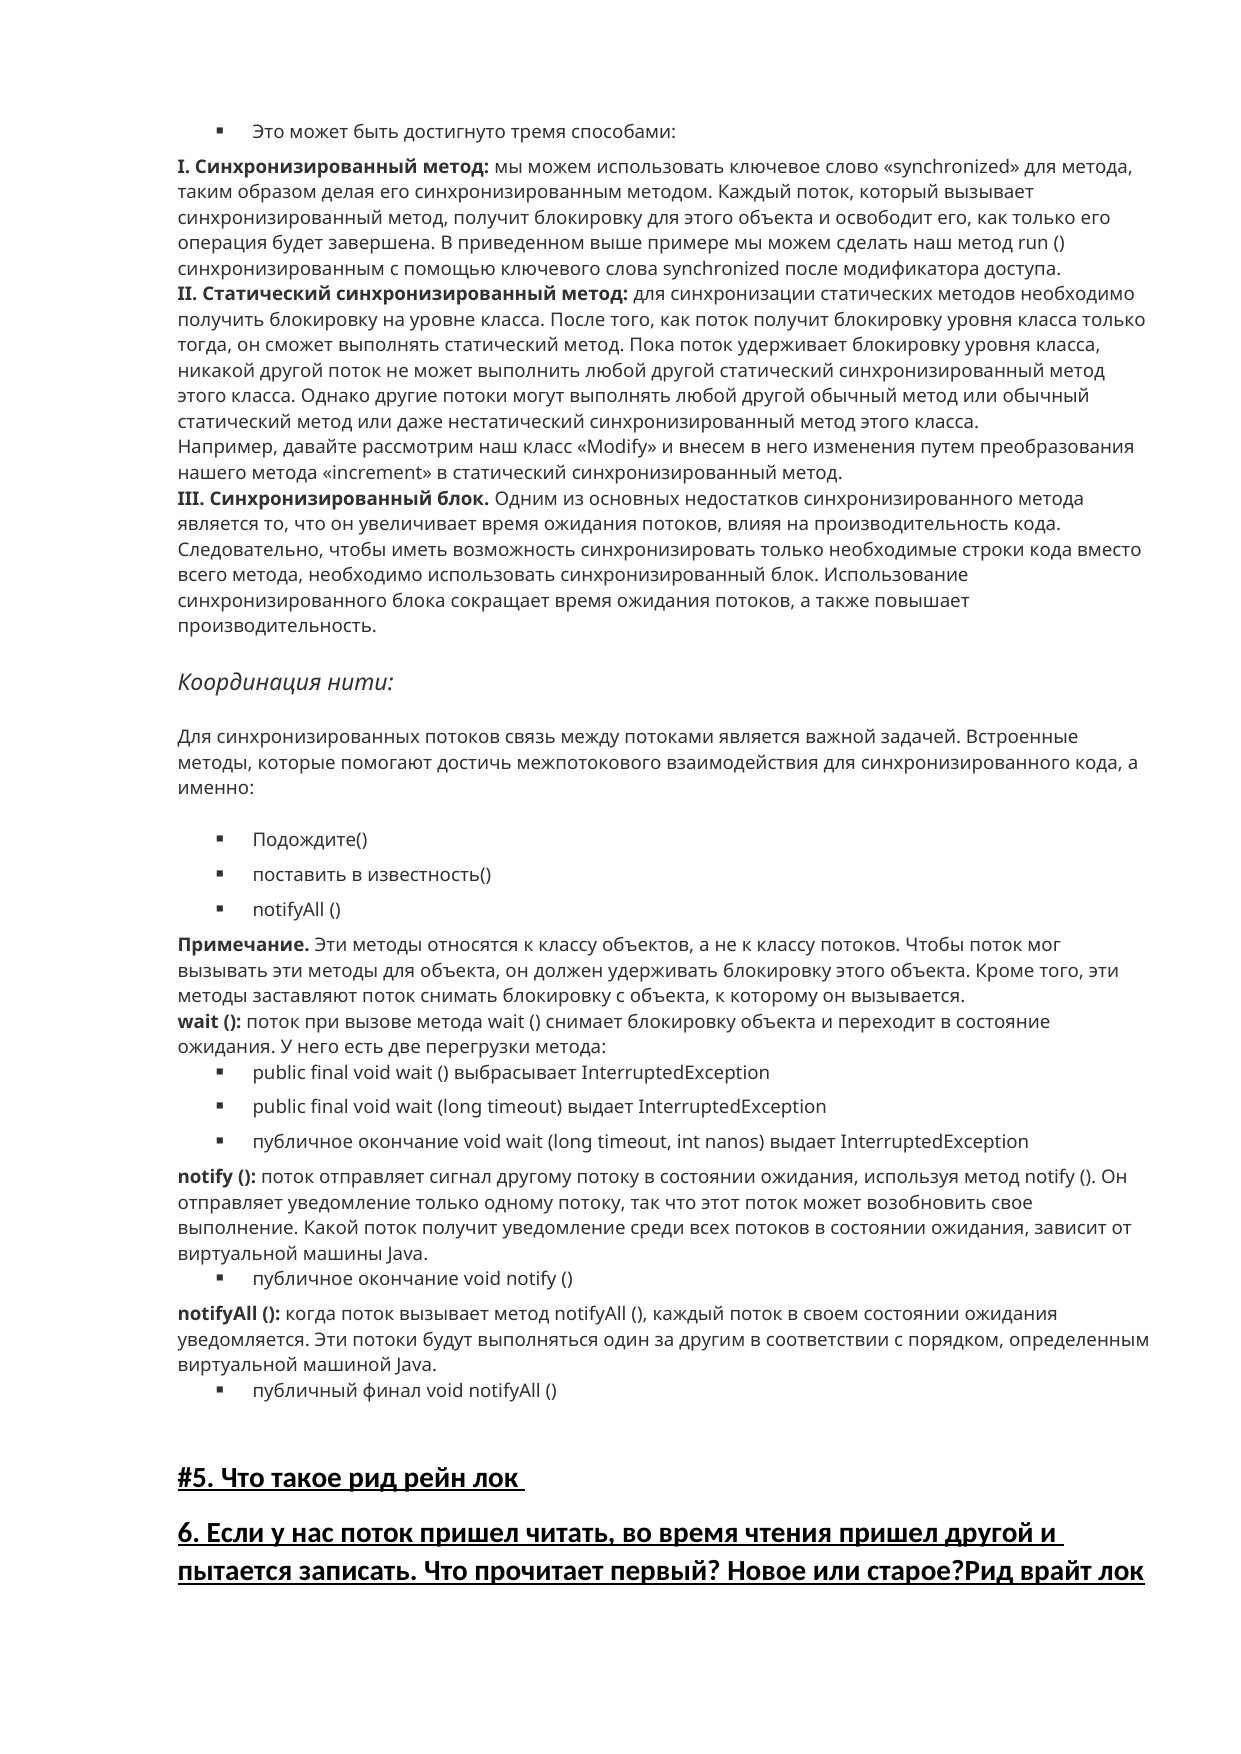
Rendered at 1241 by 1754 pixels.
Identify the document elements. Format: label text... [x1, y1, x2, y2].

list public final void wait (long timeout) выдает InterruptedException [215, 1094, 1152, 1119]
text notifyAll (): когда поток вызывает метод notifyAll (), каждый поток в своем состоянии ожидания уведомляется. Эти потоки будут выполняться один за другим в соответствии с порядком, определенным виртуальной машиной Java. [177, 1301, 1152, 1377]
list Это может быть достигнуто тремя способами: [215, 118, 1152, 144]
list notifyAll () [215, 896, 1152, 922]
text Например, давайте рассмотрим наш класс «Modify» и внесем в него изменения путем преобразования нашего метода «increment» в статический синхронизированный метод. III. Синхронизированный блок. Одним из основных недостатков синхронизированного метода является то, что он увеличивает время ожидания потоков, влияя на производительность кода. Следовательно, чтобы иметь возможность синхронизировать только необходимые строки кода вместо всего метода, необходимо использовать синхронизированный блок. Использование синхронизированного блока сокращает время ожидания потоков, а также повышает производительность. [177, 434, 1152, 638]
list Подождите() [215, 827, 1152, 852]
text wait (): поток при вызове метода wait () снимает блокировку объекта и переходит в состояние ожидания. У него есть две перегрузки метода: [177, 1008, 1152, 1059]
list публичное окончание void notify () [215, 1266, 1152, 1291]
list публичное окончание void wait (long timeout, int nanos) выдает InterruptedException [215, 1129, 1152, 1154]
list public final void wait () выбрасывает InterruptedException [215, 1059, 1152, 1084]
text 6. Если у нас поток пришел читать, во время чтения пришел другой и пытается записать. Что прочитает первый? Новое или старое?Рид врайт лок [177, 1514, 1152, 1588]
text #5. Что такое рид рейн лок [177, 1459, 1152, 1494]
subtitle Координация нити: [177, 664, 1152, 697]
list публичный финал void notifyAll () [215, 1377, 1152, 1403]
list поставить в известность() [215, 862, 1152, 887]
text notify (): поток отправляет сигнал другому потоку в состоянии ожидания, используя метод notify (). Он отправляет уведомление только одному потоку, так что этот поток может возобновить свое выполнение. Какой поток получит уведомление среди всех потоков в состоянии ожидания, зависит от виртуальной машины Java. [177, 1164, 1152, 1266]
text Примечание. Эти методы относятся к классу объектов, а не к классу потоков. Чтобы поток мог вызывать эти методы для объекта, он должен удерживать блокировку этого объекта. Кроме того, эти методы заставляют поток снимать блокировку с объекта, к которому он вызывается. [177, 931, 1152, 1008]
text I. Синхронизированный метод: мы можем использовать ключевое слово «synchronized» для метода, таким образом делая его синхронизированным методом. Каждый поток, который вызывает синхронизированный метод, получит блокировку для этого объекта и освободит его, как только его операция будет завершена. В приведенном выше примере мы можем сделать наш метод run () синхронизированным с помощью ключевого слова synchronized после модификатора доступа. [177, 153, 1152, 281]
text Для синхронизированных потоков связь между потоками является важной задачей. Встроенные методы, которые помогают достичь межпотокового взаимодействия для синхронизированного кода, а именно: [177, 723, 1152, 800]
text II. Статический синхронизированный метод: для синхронизации статических методов необходимо получить блокировку на уровне класса. После того, как поток получит блокировку уровня класса только тогда, он сможет выполнять статический метод. Пока поток удерживает блокировку уровня класса, никакой другой поток не может выполнить любой другой статический синхронизированный метод этого класса. Однако другие потоки могут выполнять любой другой обычный метод или обычный статический метод или даже нестатический синхронизированный метод этого класса. [177, 281, 1152, 434]
